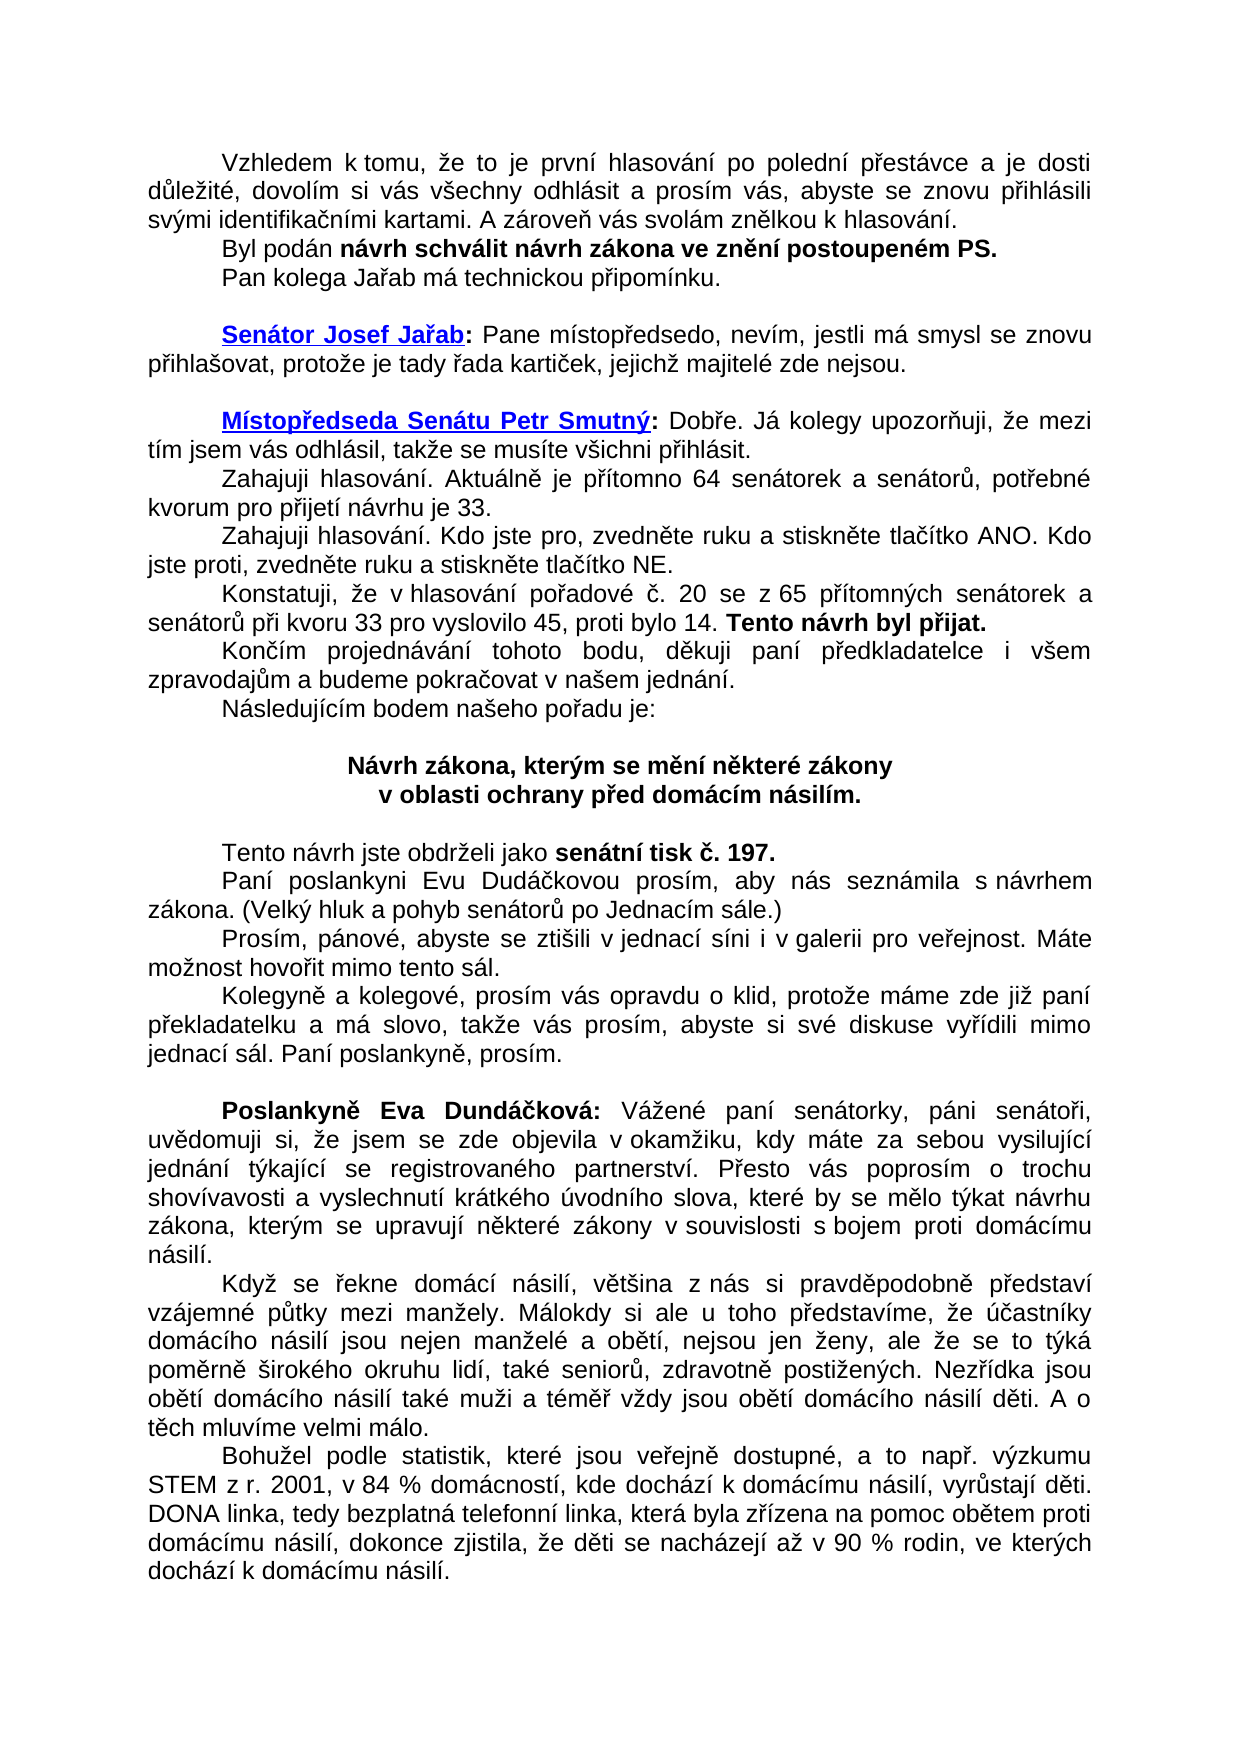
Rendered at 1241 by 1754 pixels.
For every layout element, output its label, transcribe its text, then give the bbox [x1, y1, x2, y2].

text Pan kolega Jařab má technickou připomínku. [148, 263, 1093, 291]
text Tento návrh jste obdrželi jako senátní tisk č. 197. [148, 838, 1093, 866]
text Zahajuji hlasování. Aktuálně je přítomno 64 senátorek a senátorů, potřebné kvorum pro přijetí návrhu je 33. [148, 464, 1093, 521]
text Byl podán návrh schválit návrh zákona ve znění postoupeném PS. [148, 234, 1093, 263]
text Kolegyně a kolegové, prosím vás opravdu o klid, protože máme zde již paní překladatelku a má slovo, takže vás prosím, abyste si své diskuse vyřídili mimo jednací sál. Paní poslankyně, prosím. [148, 981, 1093, 1068]
text Zahajuji hlasování. Kdo jste pro, zvedněte ruku a stiskněte tlačítko ANO. Kdo jste proti, zvedněte ruku a stiskněte tlačítko NE. [148, 521, 1093, 579]
text Paní poslankyni Evu Dudáčkovou prosím, aby nás seznámila s návrhem zákona. (Velký hluk a pohyb senátorů po Jednacím sále.) [148, 866, 1093, 924]
text Vzhledem k tomu, že to je první hlasování po polední přestávce a je dosti důležité, dovolím si vás všechny odhlásit a prosím vás, abyste se znovu přihlásili svými identifikačními kartami. A zároveň vás svolám znělkou k hlasování. [148, 148, 1093, 234]
text Návrh zákona, kterým se mění některé zákony [148, 751, 1093, 780]
text Konstatuji, že v hlasování pořadové č. 20 se z 65 přítomných senátorek a senátorů při kvoru 33 pro vyslovilo 45, proti bylo 14. Tento návrh byl přijat. [148, 579, 1093, 636]
text Bohužel podle statistik, které jsou veřejně dostupné, a to např. výzkumu STEM z r. 2001, v 84 % domácností, kde dochází k domácímu násilí, vyrůstají děti. DONA linka, tedy bezplatná telefonní linka, která byla zřízena na pomoc obětem proti domácímu násilí, dokonce zjistila, že děti se nacházejí až v 90 % rodin, ve kterých dochází k domácímu násilí. [148, 1441, 1093, 1585]
text Následujícím bodem našeho pořadu je: [148, 694, 1093, 723]
text v oblasti ochrany před domácím násilím. [148, 780, 1093, 809]
text Když se řekne domácí násilí, většina z nás si pravděpodobně představí vzájemné půtky mezi manžely. Málokdy si ale u toho představíme, že účastníky domácího násilí jsou nejen manželé a obětí, nejsou jen ženy, ale že se to týká poměrně širokého okruhu lidí, také seniorů, zdravotně postižených. Nezřídka jsou obětí domácího násilí také muži a téměř vždy jsou obětí domácího násilí děti. A o těch mluvíme velmi málo. [148, 1269, 1093, 1441]
text Senátor Josef Jařab: Pane místopředsedo, nevím, jestli má smysl se znovu přihlašovat, protože je tady řada kartiček, jejichž majitelé zde nejsou. [148, 320, 1093, 378]
text Prosím, pánové, abyste se ztišili v jednací síni i v galerii pro veřejnost. Máte možnost hovořit mimo tento sál. [148, 924, 1093, 981]
text Poslankyně Eva Dundáčková: Vážené paní senátorky, páni senátoři, uvědomuji si, že jsem se zde objevila v okamžiku, kdy máte za sebou vysilující jednání týkající se registrovaného partnerství. Přesto vás poprosím o trochu shovívavosti a vyslechnutí krátkého úvodního slova, které by se mělo týkat návrhu zákona, kterým se upravují některé zákony v souvislosti s bojem proti domácímu násilí. [148, 1096, 1093, 1269]
text Končím projednávání tohoto bodu, děkuji paní předkladatelce i všem zpravodajům a budeme pokračovat v našem jednání. [148, 636, 1093, 694]
text Místopředseda Senátu Petr Smutný: Dobře. Já kolegy upozorňuji, že mezi tím jsem vás odhlásil, takže se musíte všichni přihlásit. [148, 406, 1093, 464]
